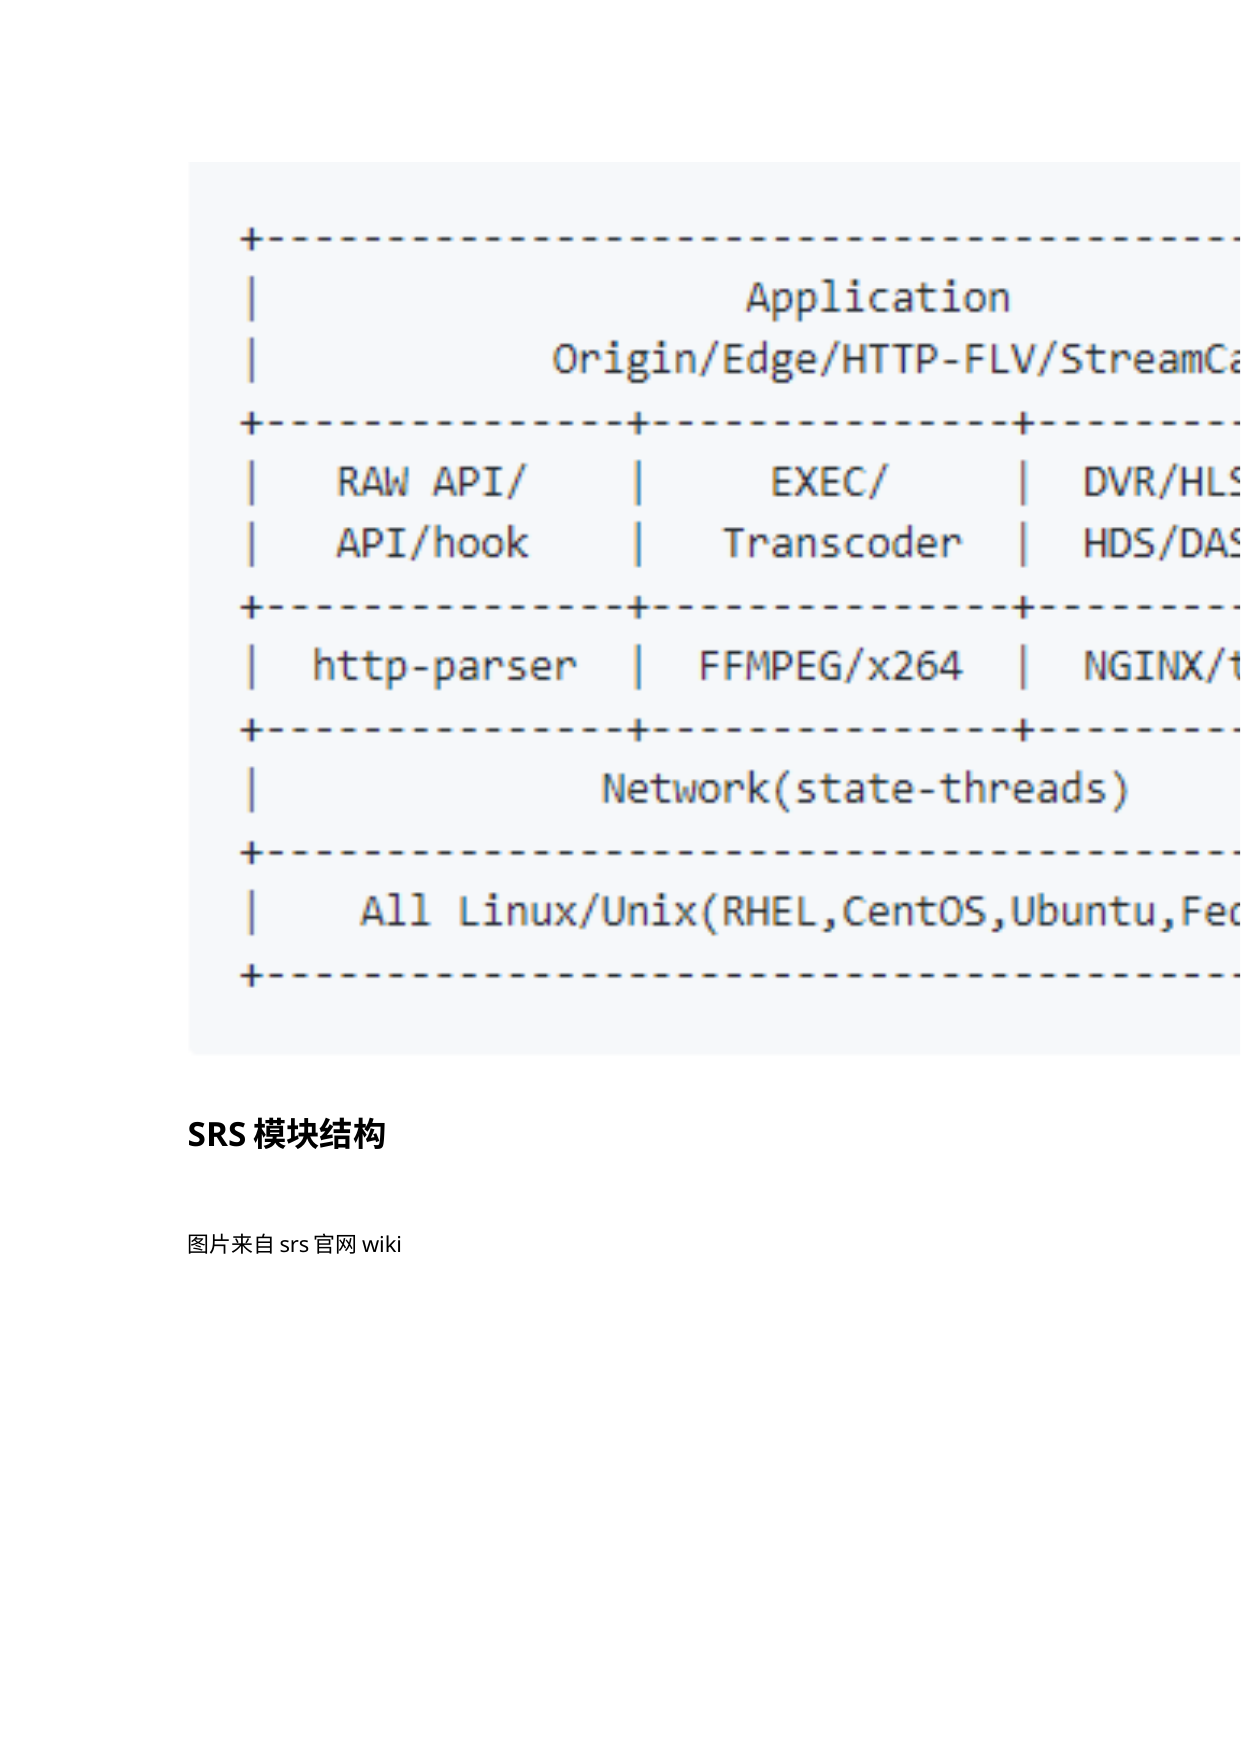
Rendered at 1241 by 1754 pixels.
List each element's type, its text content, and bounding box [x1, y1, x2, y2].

picture [187, 162, 1241, 1059]
subtitle SRS模块结构 [187, 1099, 1053, 1164]
text 图片来自srs官网wiki [187, 1226, 1053, 1259]
